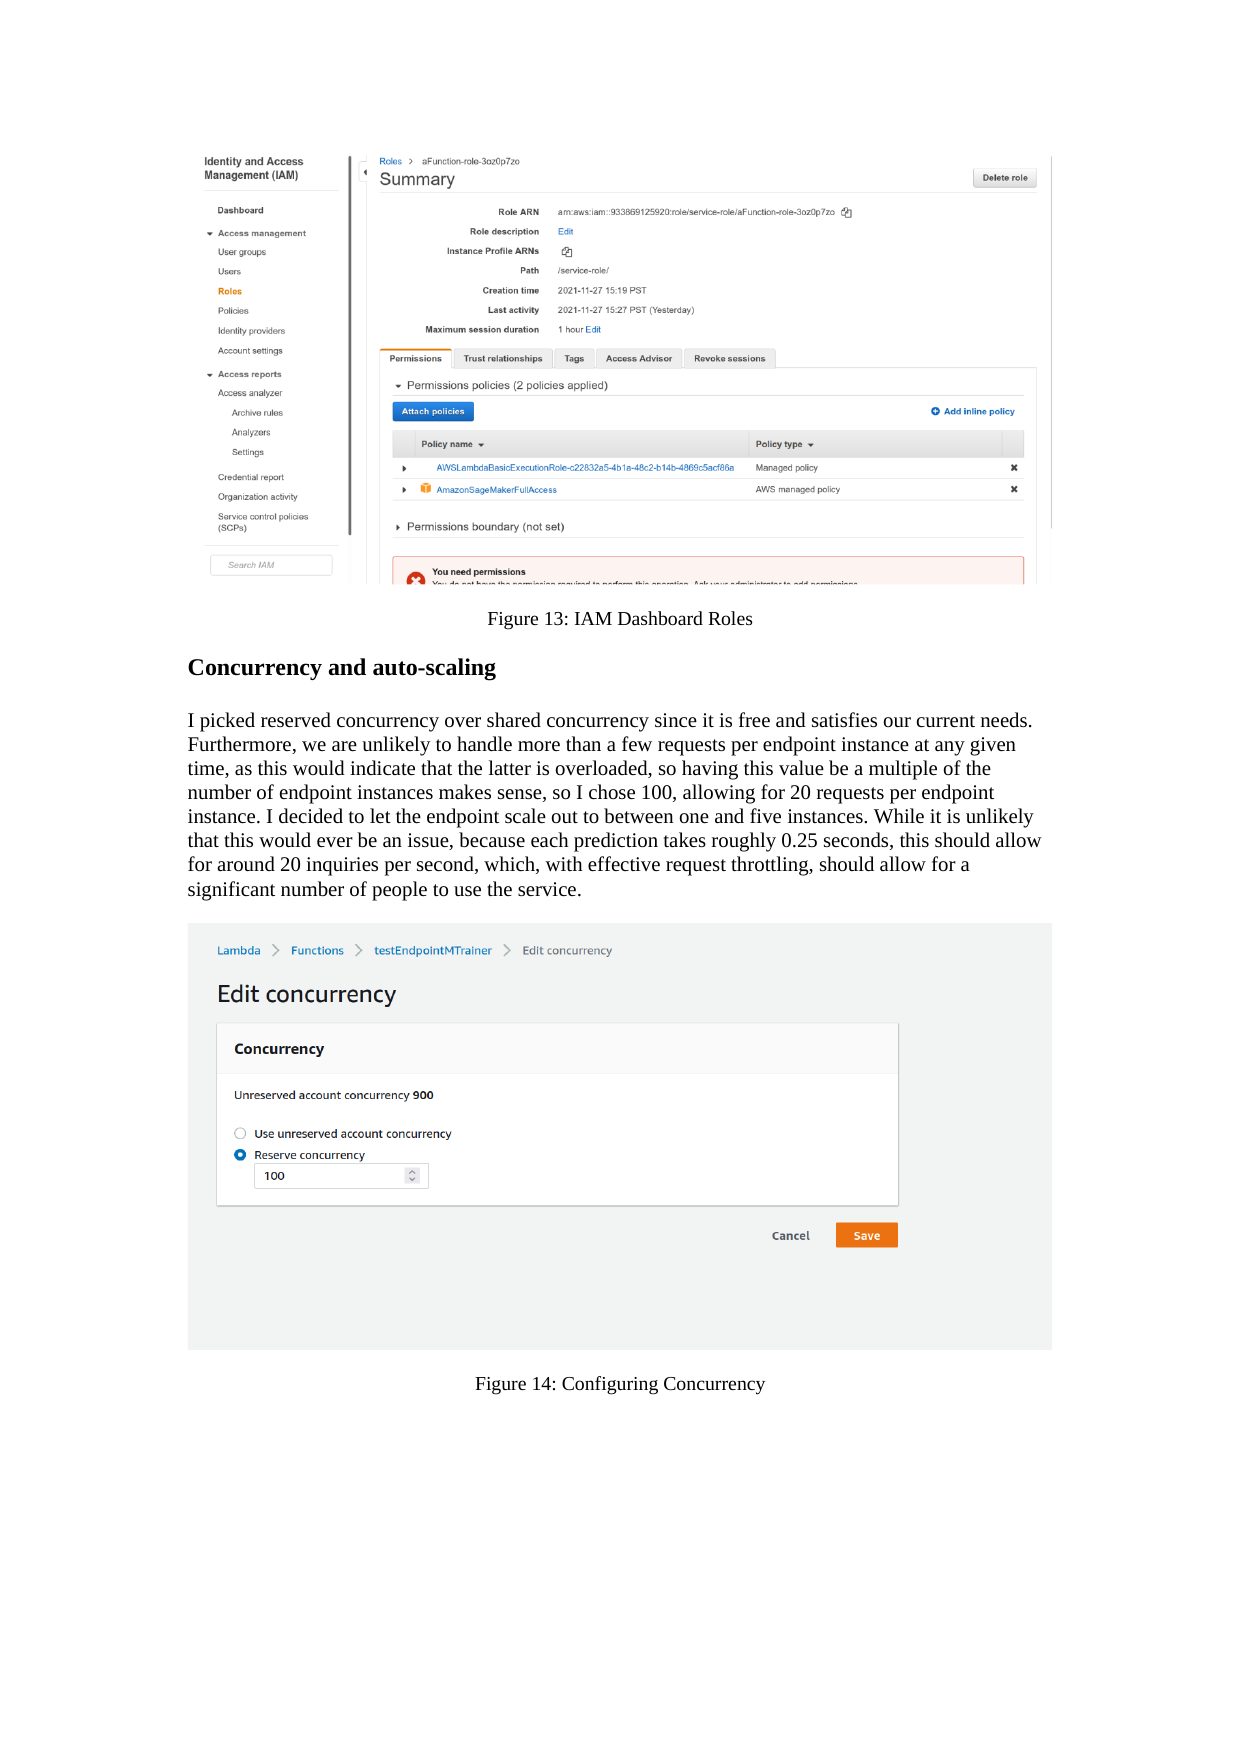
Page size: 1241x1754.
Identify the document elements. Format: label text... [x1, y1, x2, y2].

text Figure 13: IAM Dashboard Roles [187, 607, 1053, 630]
text Concurrency and auto-scaling [187, 653, 1053, 680]
picture [188, 150, 1052, 585]
text Figure 14: Configuring Concurrency [187, 1372, 1053, 1395]
text I picked reserved concurrency over shared concurrency since it is free and satisfies our current needs. Furthermore, we are unlikely to handle more than a few requests per endpoint instance at any given time, as this would indicate that the latter is overloaded, so having this value be a multiple of the number of endpoint instances makes sense, so I chose 100, allowing for 20 requests per endpoint instance. I decided to let the endpoint scale out to between one and five instances. While it is unlikely that this would ever be an issue, because each prediction takes roughly 0.25 seconds, this should allow for around 20 inquiries per second, which, with effective request throttling, should allow for a significant number of people to use the service. [187, 708, 1053, 901]
picture [187, 923, 1053, 1350]
